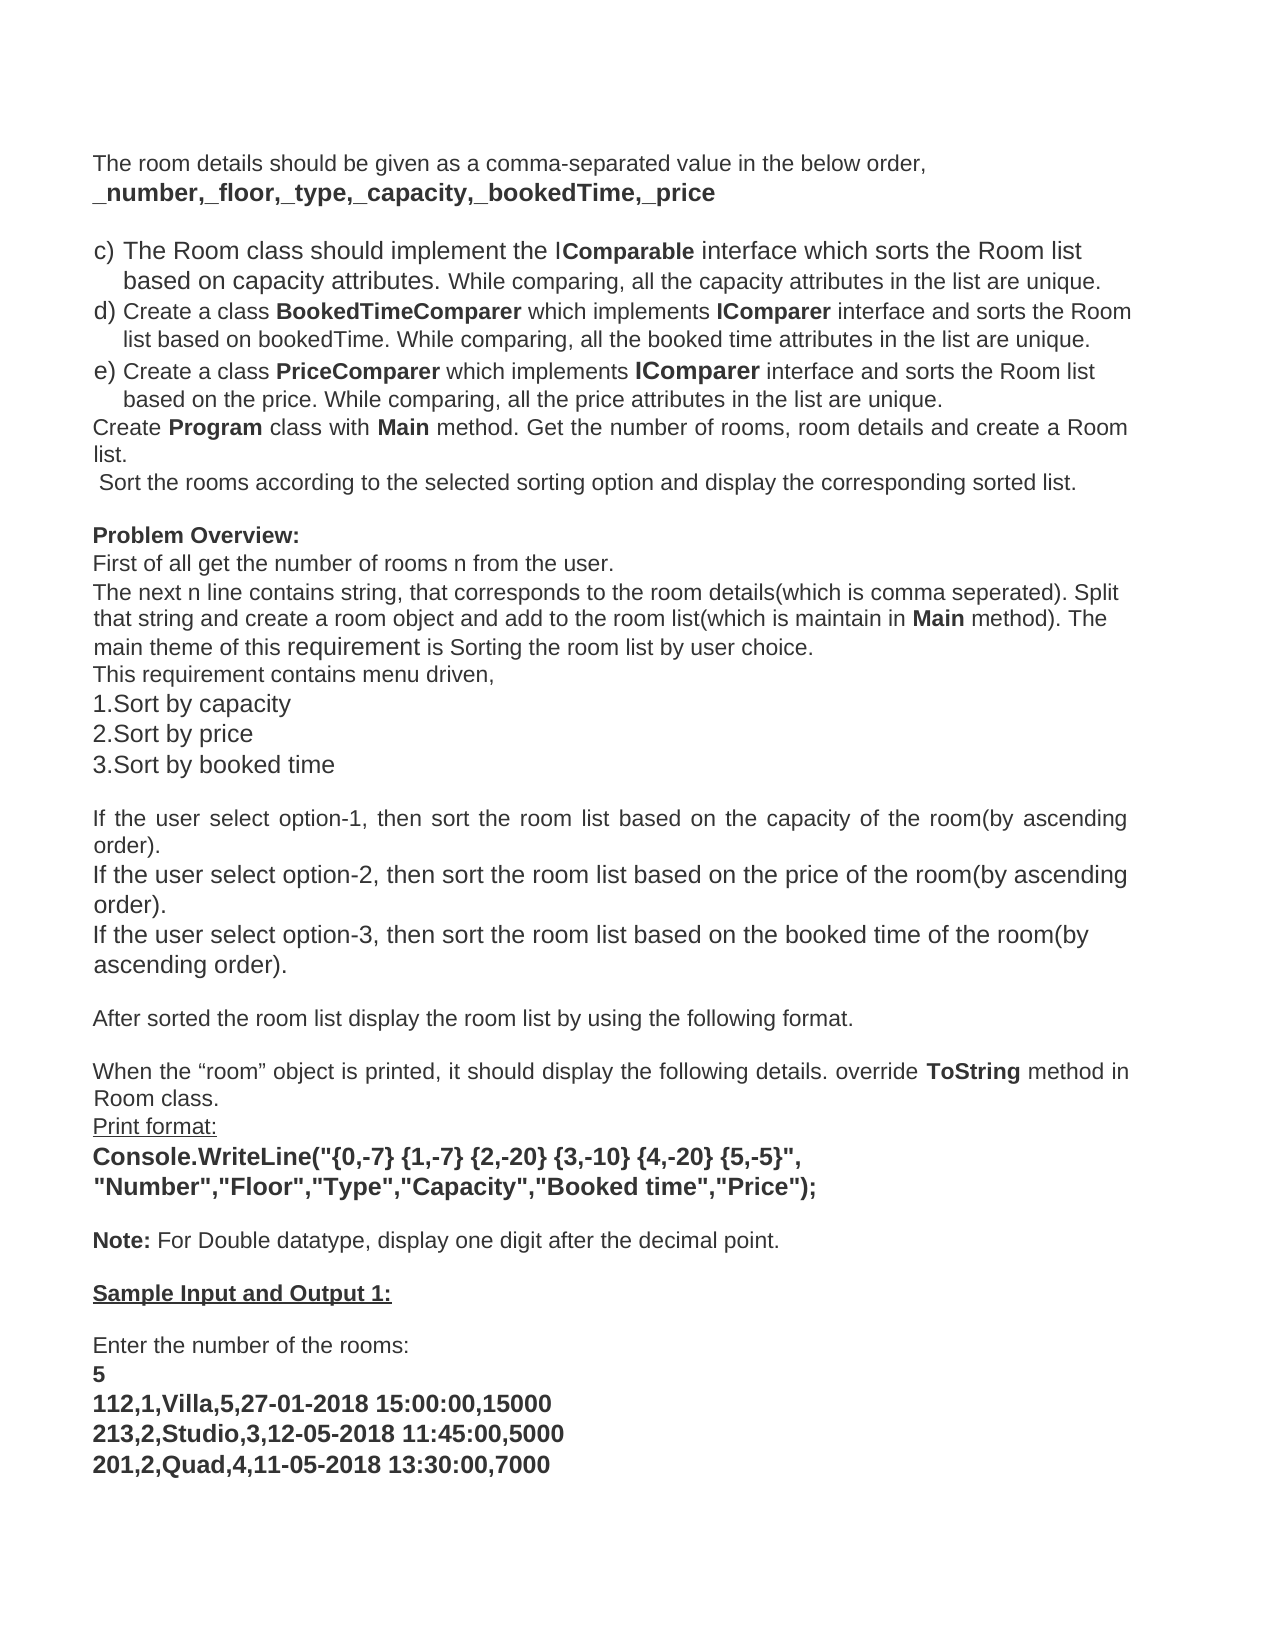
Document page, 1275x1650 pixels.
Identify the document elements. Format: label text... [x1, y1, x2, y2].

text If the user select option-3, then sort the room list based on the booked time of the room(by ascending order). [92, 920, 1133, 979]
list Create a class PriceComparer which implements IComparer interface and sorts the Room list based on the price. While comparing, all the price attributes in the list are unique. [94, 356, 1133, 412]
text This requirement contains menu driven, [92, 661, 1129, 687]
text Print format: [92, 1113, 1275, 1139]
text Enter the number of the rooms: [92, 1332, 1129, 1359]
text Note: For Double datatype, display one digit after the decimal point. [92, 1227, 1129, 1253]
text 201,2,Quad,4,11-05-2018 13:30:00,7000 [92, 1450, 1169, 1479]
text Problem Overview: [92, 522, 1275, 548]
list The Room class should implement the IComparable interface which sorts the Room list based on capacity attributes. While comparing, all the capacity attributes in the list are unique. [94, 236, 1133, 294]
text The room details should be given as a comma-separated value in the below order, [92, 150, 1129, 176]
text 5 [92, 1361, 1275, 1387]
text 2.Sort by price [92, 719, 1133, 748]
text 3.Sort by booked time [92, 750, 1133, 778]
text When the “room” object is printed, it should display the following details. override ToString method in Room class. [92, 1058, 1129, 1111]
text _number,_floor,_type,_capacity,_bookedTime,_price [92, 178, 1169, 207]
list Create a class BookedTimeComparer which implements IComparer interface and sorts the Room list based on bookedTime. While comparing, all the booked time attributes in the list are unique. [94, 296, 1133, 352]
text 1.Sort by capacity [92, 689, 1133, 718]
text Sort the rooms according to the selected sorting option and display the corresponding sorted list. [92, 469, 1129, 496]
text If the user select option-2, then sort the room list based on the price of the room(by ascending order). [92, 860, 1133, 919]
text After sorted the room list display the room list by using the following format. [92, 1005, 1129, 1032]
text If the user select option-1, then sort the room list based on the capacity of the room(by ascending order). [92, 805, 1129, 858]
text First of all get the number of rooms n from the user. [92, 550, 1129, 577]
text Console.WriteLine("{0,-7} {1,-7} {2,-20} {3,-10} {4,-20} {5,-5}", "Number","Floor","Type","Capacity","Booked time","Price"); [92, 1142, 1169, 1200]
text 213,2,Studio,3,12-05-2018 11:45:00,5000 [92, 1419, 1169, 1448]
text 112,1,Villa,5,27-01-2018 15:00:00,15000 [92, 1389, 1169, 1418]
text The next n line contains string, that corresponds to the room details(which is comma seperated). Split that string and create a room object and add to the room list(which is maintain in Main method). The main theme of this requirement is Sorting the room list by user choice. [92, 578, 1122, 660]
text Create Program class with Main method. Get the number of rooms, room details and create a Room list. [92, 414, 1129, 467]
text Sample Input and Output 1: [92, 1279, 1275, 1306]
